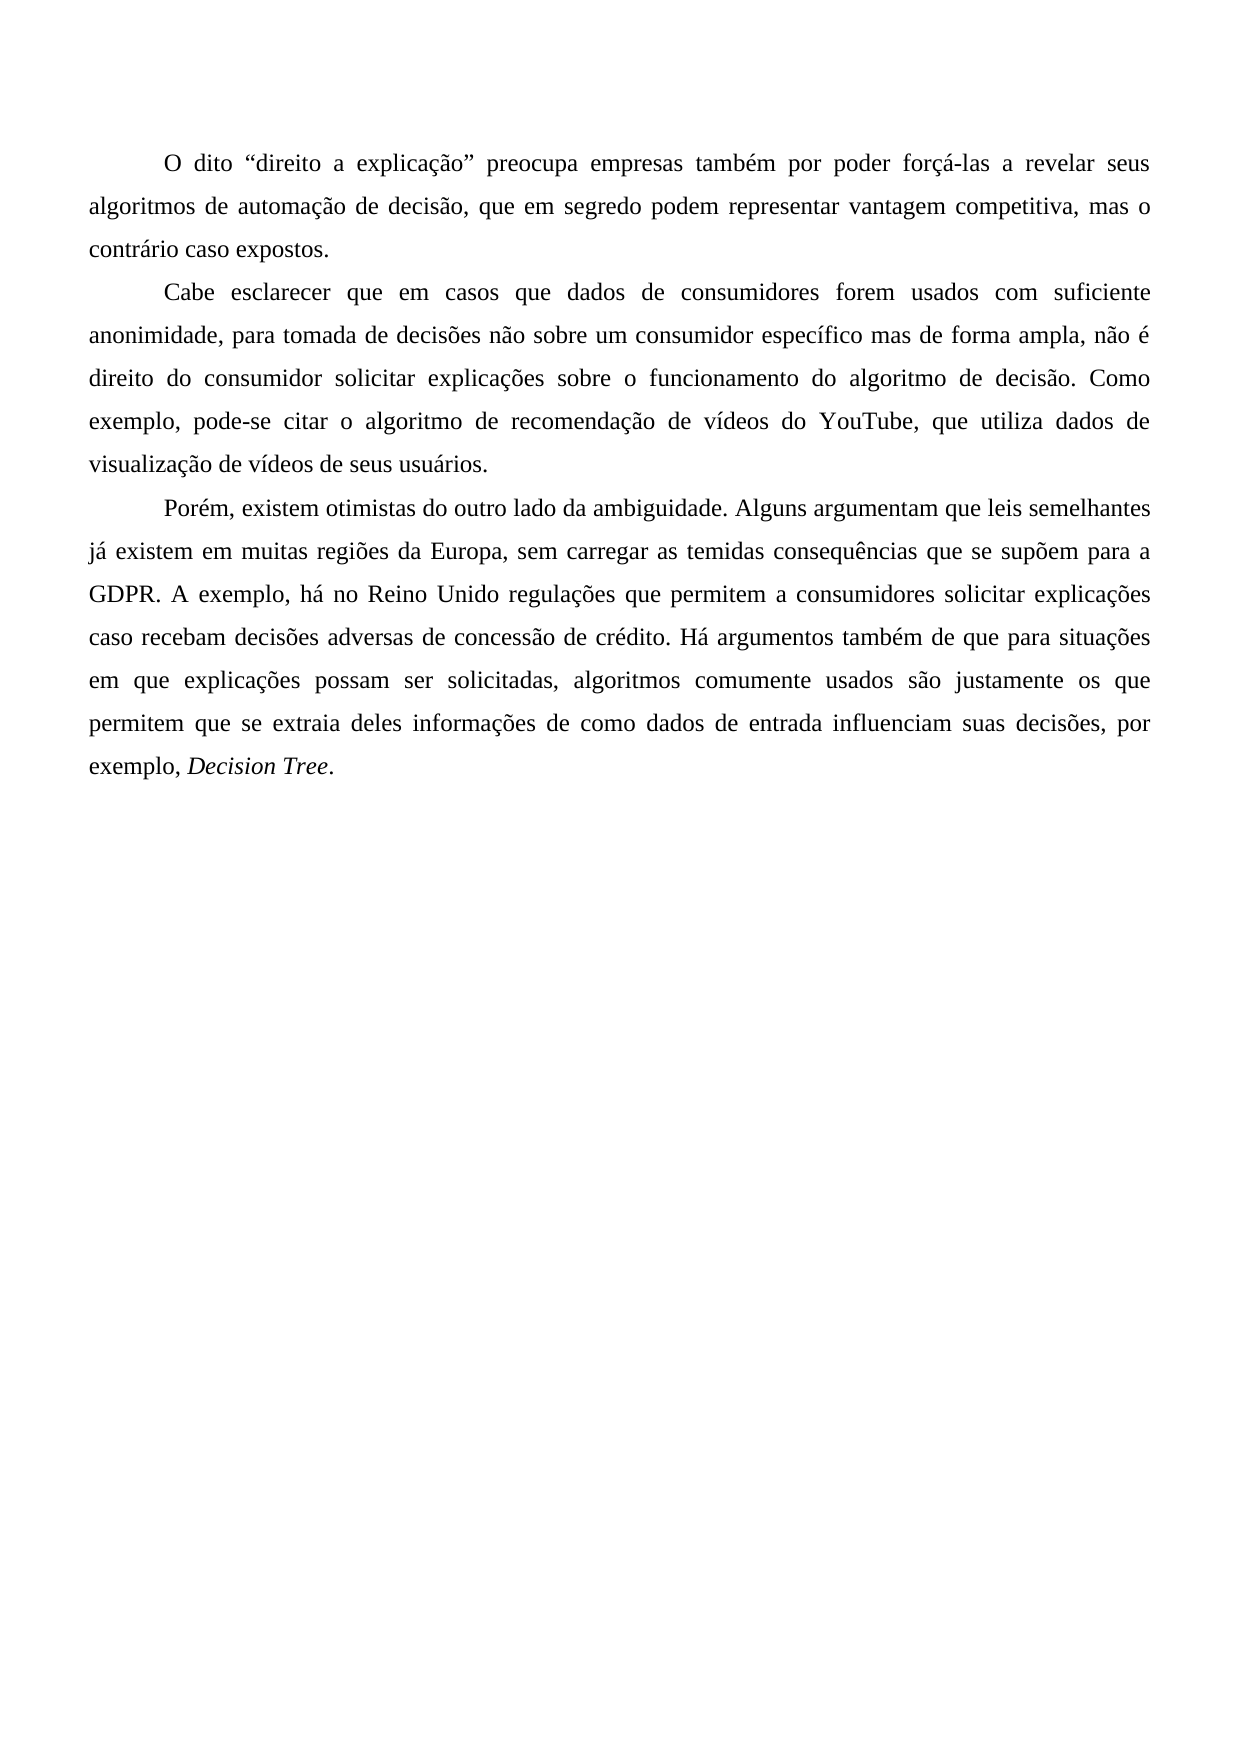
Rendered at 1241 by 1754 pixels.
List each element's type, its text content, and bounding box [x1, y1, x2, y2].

text Porém, existem otimistas do outro lado da ambiguidade. Alguns argumentam que leis semelhantes já existem em muitas regiões da Europa, sem carregar as temidas consequências que se supõem para a GDPR. A exemplo, há no Reino Unido regulações que permitem a consumidores solicitar explicações caso recebam decisões adversas de concessão de crédito. Há argumentos também de que para situações em que explicações possam ser solicitadas, algoritmos comumente usados são justamente os que permitem que se extraia deles informações de como dados de entrada influenciam suas decisões, por exemplo, Decision Tree. [88, 493, 1152, 780]
text Cabe esclarecer que em casos que dados de consumidores forem usados com suficiente anonimidade, para tomada de decisões não sobre um consumidor específico mas de forma ampla, não é direito do consumidor solicitar explicações sobre o funcionamento do algoritmo de decisão. Como exemplo, pode-se citar o algoritmo de recomendação de vídeos do YouTube, que utiliza dados de visualização de vídeos de seus usuários. [88, 277, 1152, 478]
text O dito “direito a explicação” preocupa empresas também por poder forçá-las a revelar seus algoritmos de automação de decisão, que em segredo podem representar vantagem competitiva, mas o contrário caso expostos. [88, 148, 1152, 263]
